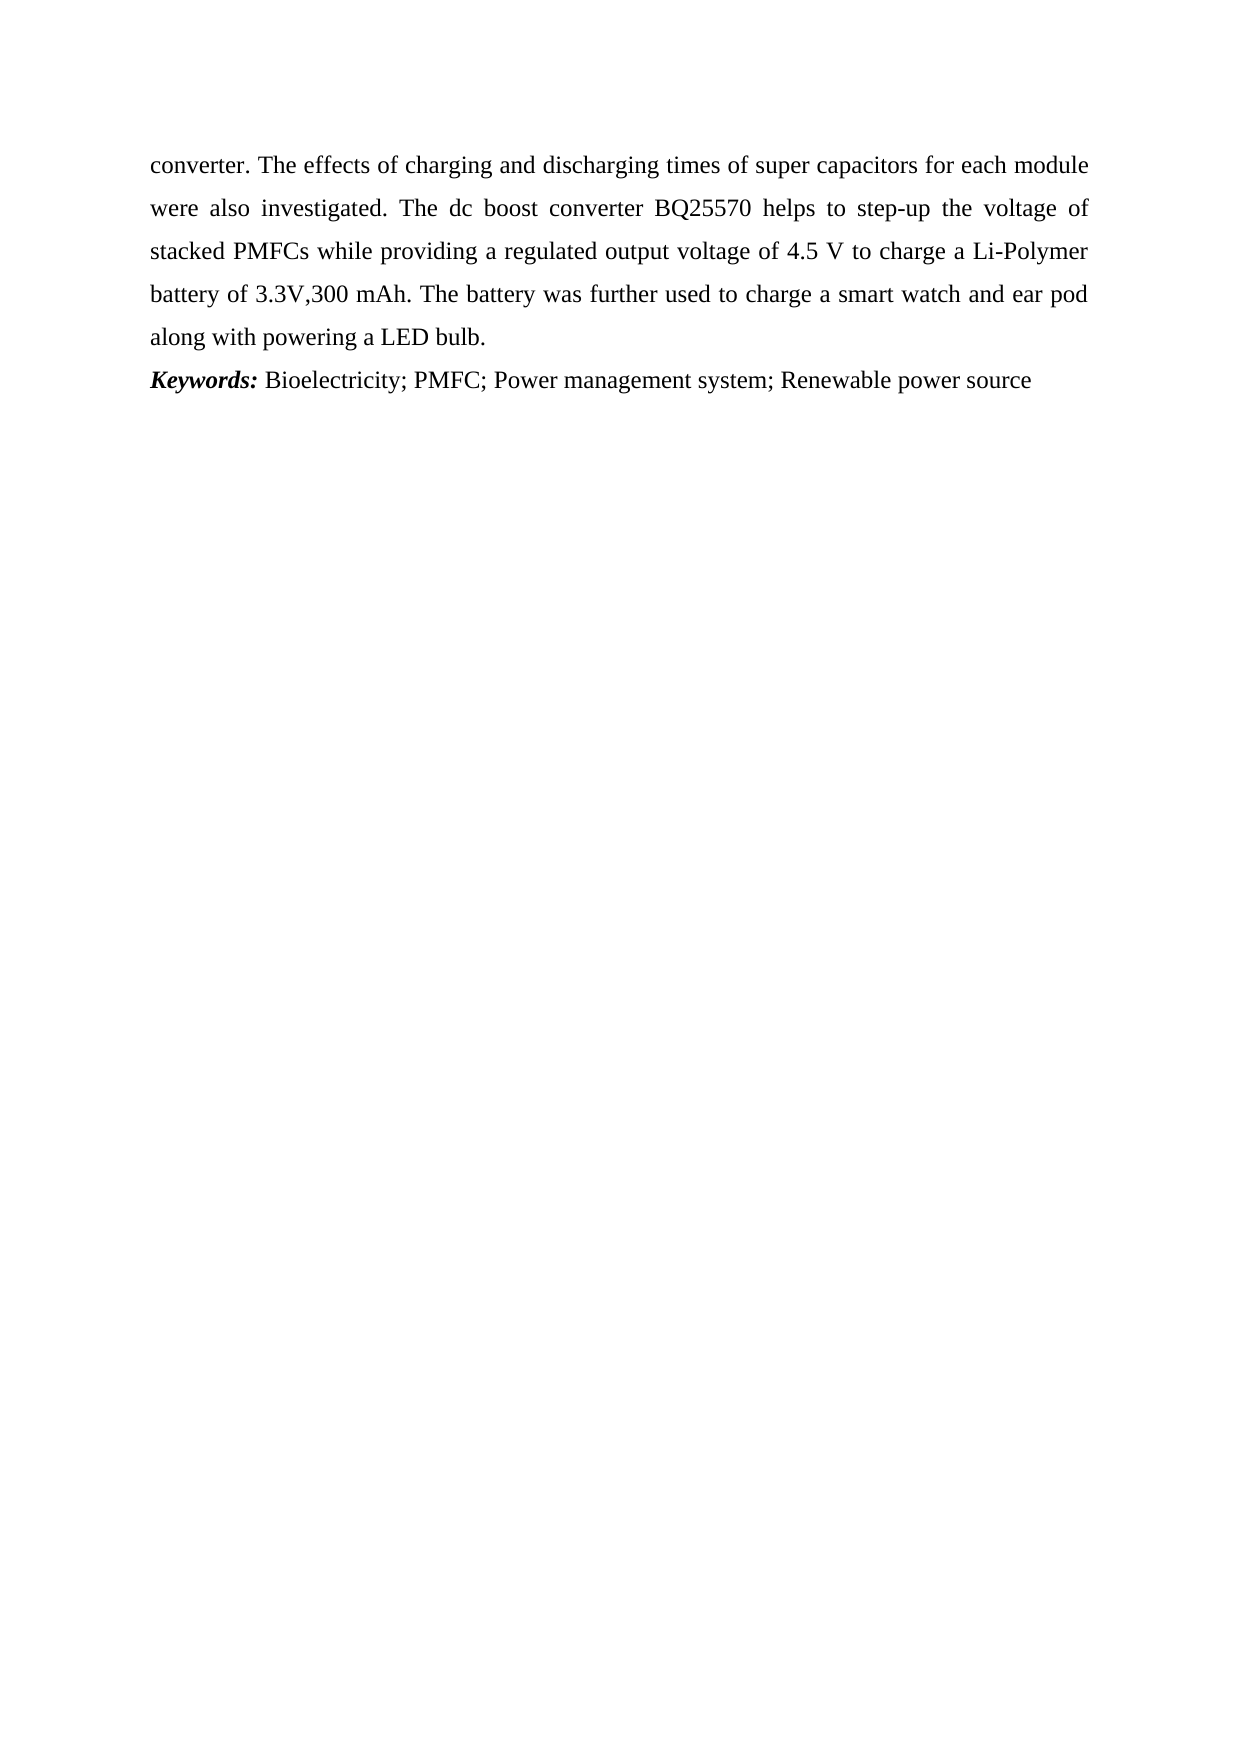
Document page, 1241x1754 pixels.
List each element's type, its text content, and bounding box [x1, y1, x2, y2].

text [150, 150, 1090, 351]
text Keywords: Bioelectricity; PMFC; Power management system; Renewable power source [150, 366, 1090, 394]
